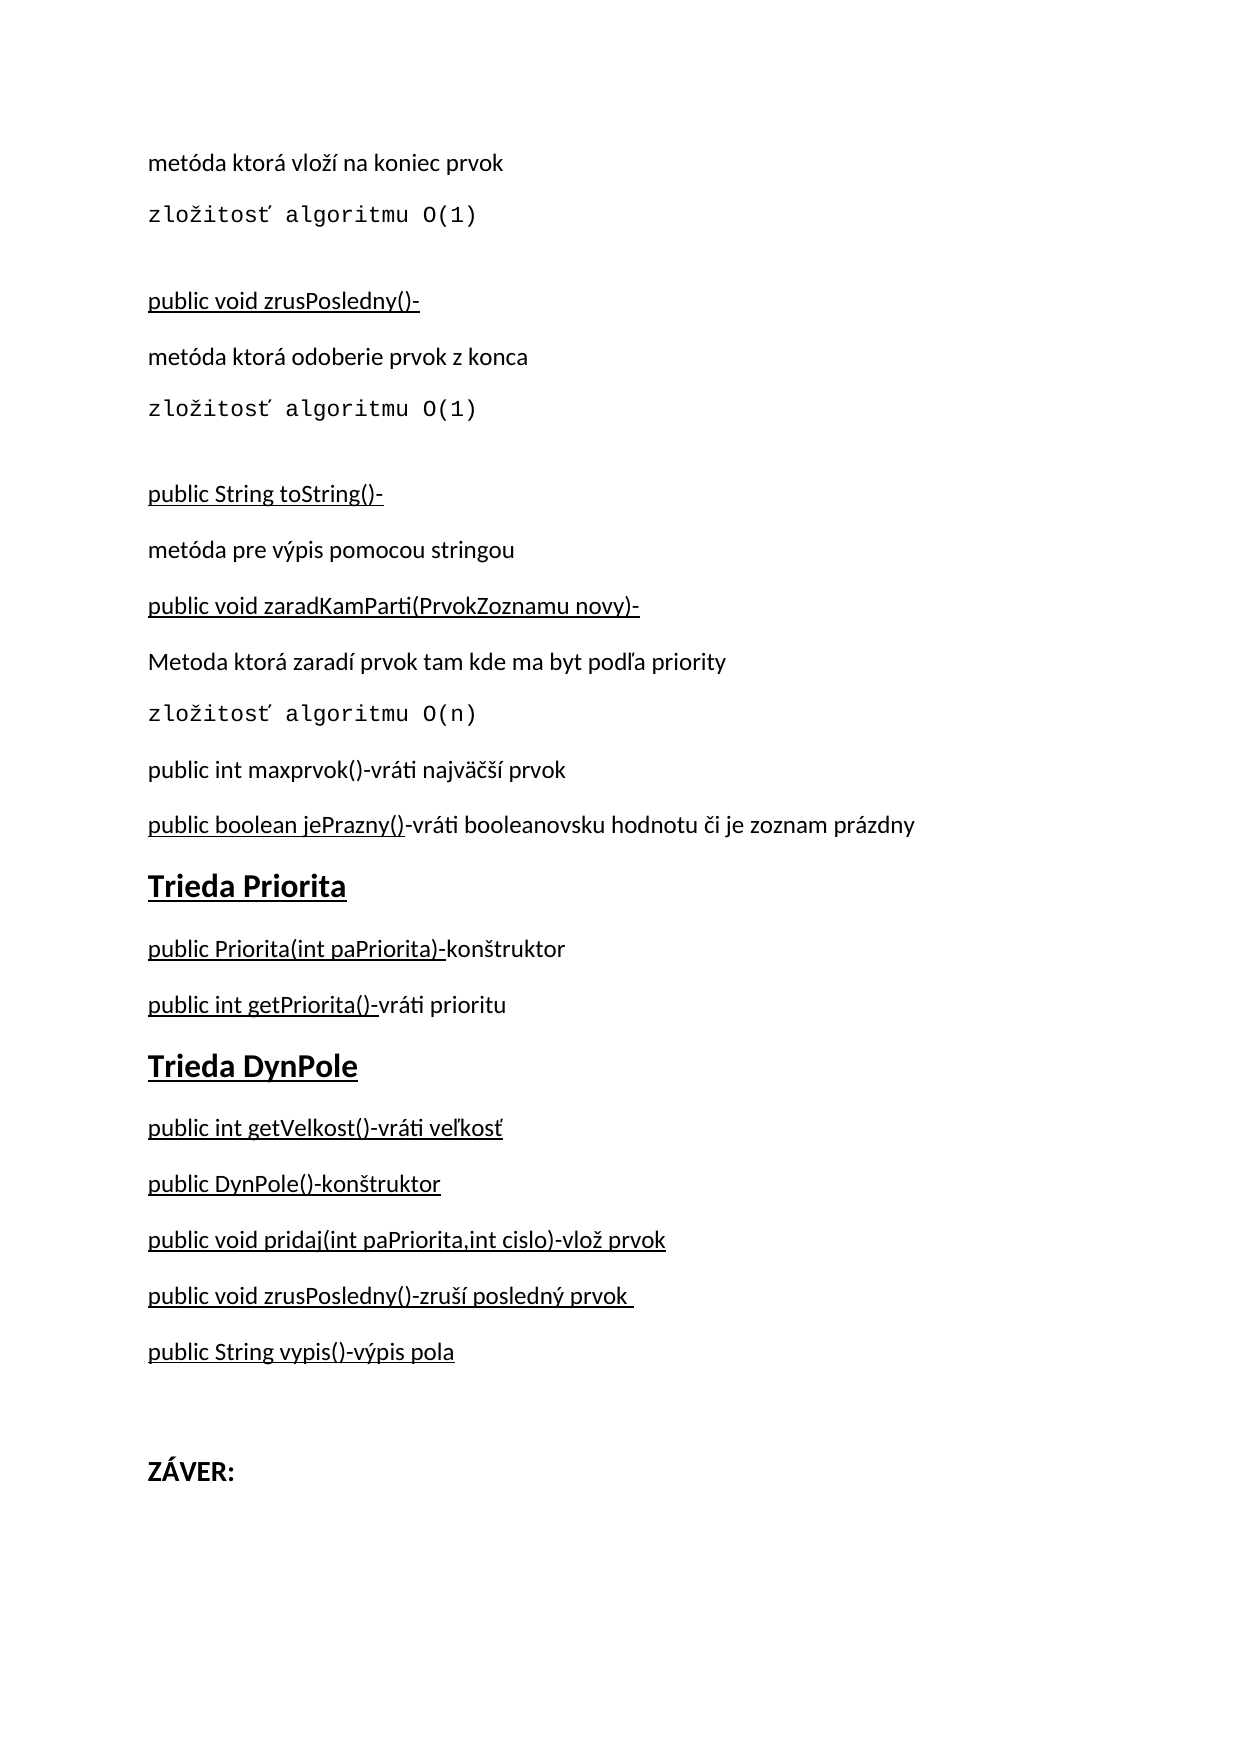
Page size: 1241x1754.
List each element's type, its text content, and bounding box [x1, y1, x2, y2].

text public int maxprvok()-vráti najväčší prvok [148, 754, 1093, 784]
text public void pridaj(int paPriorita,int cislo)-vlož prvok [148, 1224, 1093, 1254]
text public void zrusPosledny()- [148, 285, 1093, 316]
text metóda ktorá vloží na koniec prvok [148, 148, 1093, 178]
text public Priorita(int paPriorita)-konštruktor [148, 933, 1093, 964]
text public void zaradKamParti(PrvokZoznamu novy)- [148, 590, 1093, 621]
text Trieda Priorita [148, 866, 1093, 906]
text public DynPole()-konštruktor [148, 1168, 1093, 1199]
text public String vypis()-výpis pola [148, 1336, 1093, 1366]
text metóda ktorá odoberie prvok z konca [148, 341, 1093, 372]
text public String toString()- [148, 479, 1093, 509]
text public void zrusPosledny()-zruší posledný prvok [148, 1280, 1093, 1310]
text ZÁVER: [148, 1453, 1093, 1489]
text zložitosť algoritmu O(n) [148, 702, 1093, 728]
text zložitosť algoritmu O(1) [148, 203, 1093, 229]
text public int getVelkost()-vráti veľkosť [148, 1112, 1093, 1143]
text Trieda DynPole [148, 1045, 1093, 1086]
text metóda pre výpis pomocou stringou [148, 534, 1093, 565]
text public boolean jePrazny()-vráti booleanovsku hodnotu či je zoznam prázdny [148, 810, 1093, 840]
text zložitosť algoritmu O(1) [148, 397, 1093, 423]
text Metoda ktorá zaradí prvok tam kde ma byt podľa priority [148, 646, 1093, 677]
text public int getPriorita()-vráti prioritu [148, 989, 1093, 1019]
